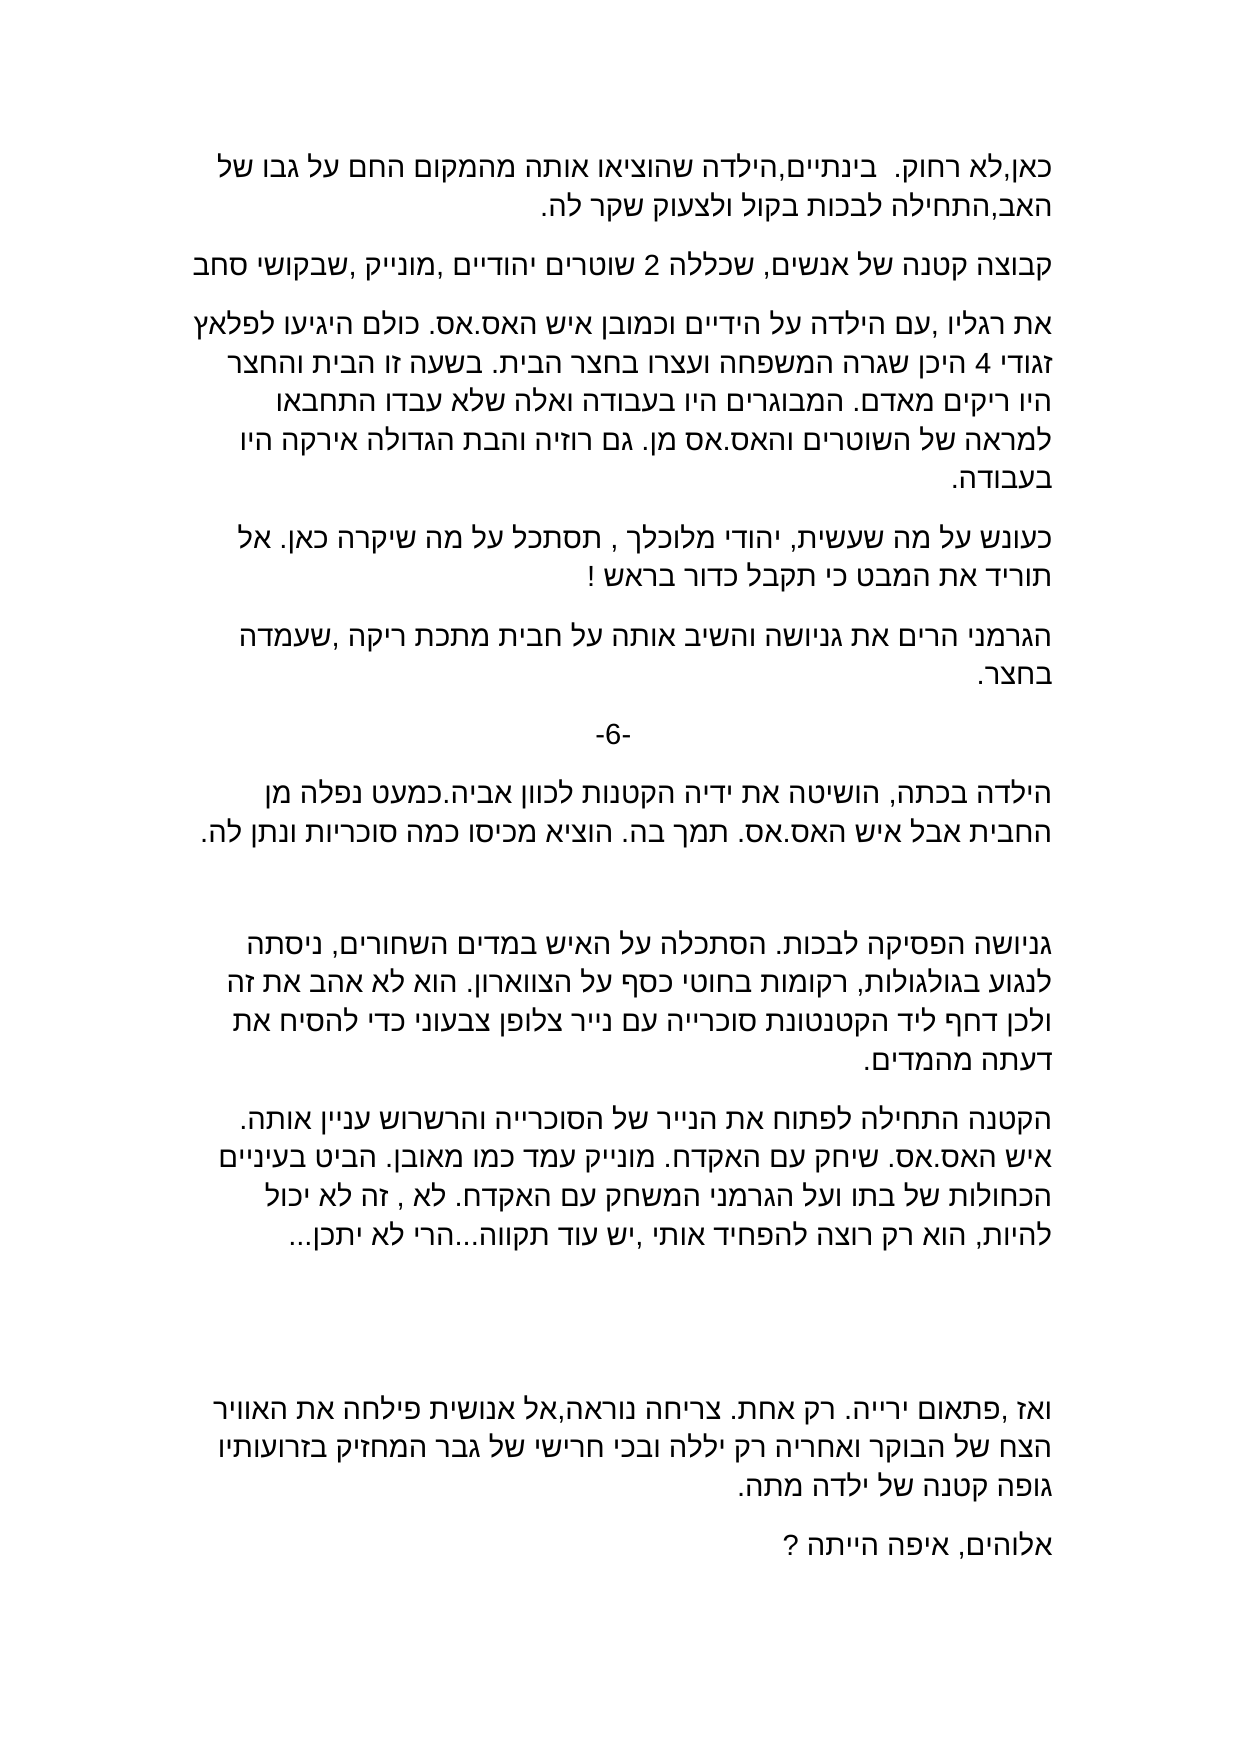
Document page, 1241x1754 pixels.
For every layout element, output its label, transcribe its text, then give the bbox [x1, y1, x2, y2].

text אלוהים, איפה הייתה ? [187, 1528, 1053, 1562]
text כאן,לא רחוק. בינתיים,הילדה שהוציאו אותה מהמקום החם על גבו של האב,התחילה לבכות בקול ולצעוק שקר לה. [187, 150, 1053, 222]
text קבוצה קטנה של אנשים, שכללה 2 שוטרים יהודיים ,מונייק ,שבקושי סחב [187, 248, 1053, 281]
text ואז ,פתאום ירייה. רק אחת. צריחה נוראה,אל אנושית פילחה את האוויר הצח של הבוקר ואחריה רק יללה ובכי חרישי של גבר המחזיק בזרועותיו גופה קטנה של ילדה מתה. [187, 1392, 1053, 1502]
text כעונש על מה שעשית, יהודי מלוכלך , תסתכל על מה שיקרה כאן. אל תוריד את המבט כי תקבל כדור בראש ! [187, 521, 1053, 593]
text הילדה בכתה, הושיטה את ידיה הקטנות לכוון אביה.כמעט נפלה מן החבית אבל איש האס.אס. תמך בה. הוציא מכיסו כמה סוכריות ונתן לה. [187, 776, 1053, 848]
text -6- [187, 717, 1053, 750]
text הקטנה התחילה לפתוח את הנייר של הסוכרייה והרשרוש עניין אותה. איש האס.אס. שיחק עם האקדח. מונייק עמד כמו מאובן. הביט בעיניים הכחולות של בתו ועל הגרמני המשחק עם האקדח. לא , זה לא יכול להיות, הוא רק רוצה להפחיד אותי ,יש עוד תקווה...הרי לא יתכן... [187, 1102, 1053, 1251]
text את רגליו ,עם הילדה על הידיים וכמובן איש האס.אס. כולם היגיעו לפלאץ זגודי 4 היכן שגרה המשפחה ועצרו בחצר הבית. בשעה זו הבית והחצר היו ריקים מאדם. המבוגרים היו בעבודה ואלה שלא עבדו התחבאו למראה של השוטרים והאס.אס מן. גם רוזיה והבת הגדולה אירקה היו בעבודה. [187, 307, 1053, 495]
text הגרמני הרים את גניושה והשיב אותה על חבית מתכת ריקה ,שעמדה בחצר. [187, 619, 1053, 691]
text גניושה הפסיקה לבכות. הסתכלה על האיש במדים השחורים, ניסתה לנגוע בגולגולות, רקומות בחוטי כסף על הצווארון. הוא לא אהב את זה ולכן דחף ליד הקטנטונת סוכרייה עם נייר צלופן צבעוני כדי להסיח את דעתה מהמדים. [187, 927, 1053, 1076]
